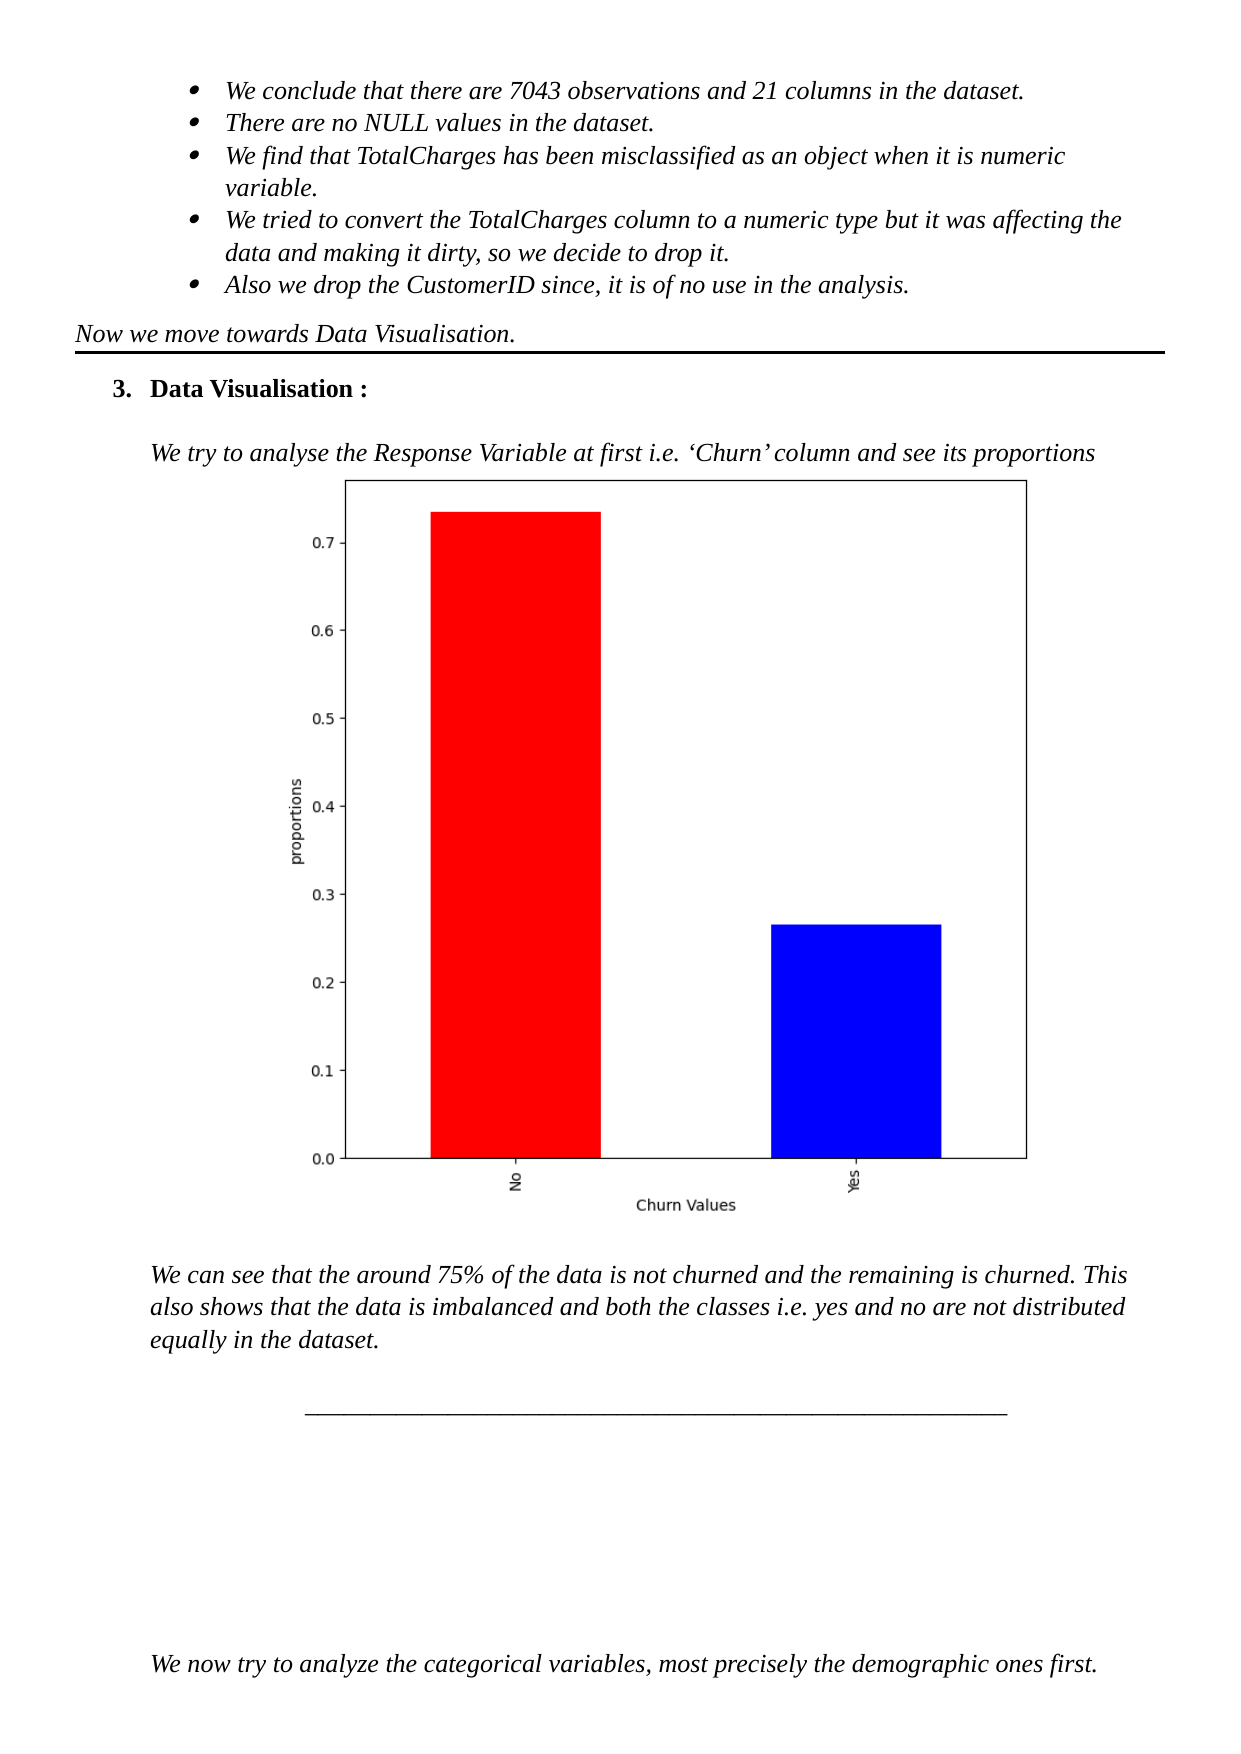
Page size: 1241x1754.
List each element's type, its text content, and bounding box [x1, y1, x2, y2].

list We try to analyse the Response Variable at first i.e. ‘Churn’ column and see its proportions [150, 437, 1165, 467]
list We can see that the around 75% of the data is not churned and the remaining is churned. This also shows that the data is imbalanced and both the classes i.e. yes and no are not distributed equally in the dataset. [150, 1259, 1165, 1354]
list ______________________________________________________ [150, 1388, 1165, 1418]
text Now we move towards Data Visualisation. [75, 318, 1165, 351]
list We find that TotalCharges has been misclassified as an object when it is numeric variable. [187, 140, 1165, 202]
list We tried to convert the TotalCharges column to a numeric type but it was affecting the data and making it dirty, so we decide to drop it. [187, 204, 1165, 267]
list We now try to analyze the categorical variables, most precisely the demographic ones first. [150, 1648, 1165, 1678]
list There are no NULL values in the dataset. [187, 107, 1165, 137]
list Data Visualisation : [112, 373, 1165, 403]
list We conclude that there are 7043 observations and 21 columns in the dataset. [187, 75, 1165, 105]
picture [278, 470, 1037, 1225]
list Also we drop the CustomerID since, it is of no use in the analysis. [187, 269, 1165, 299]
